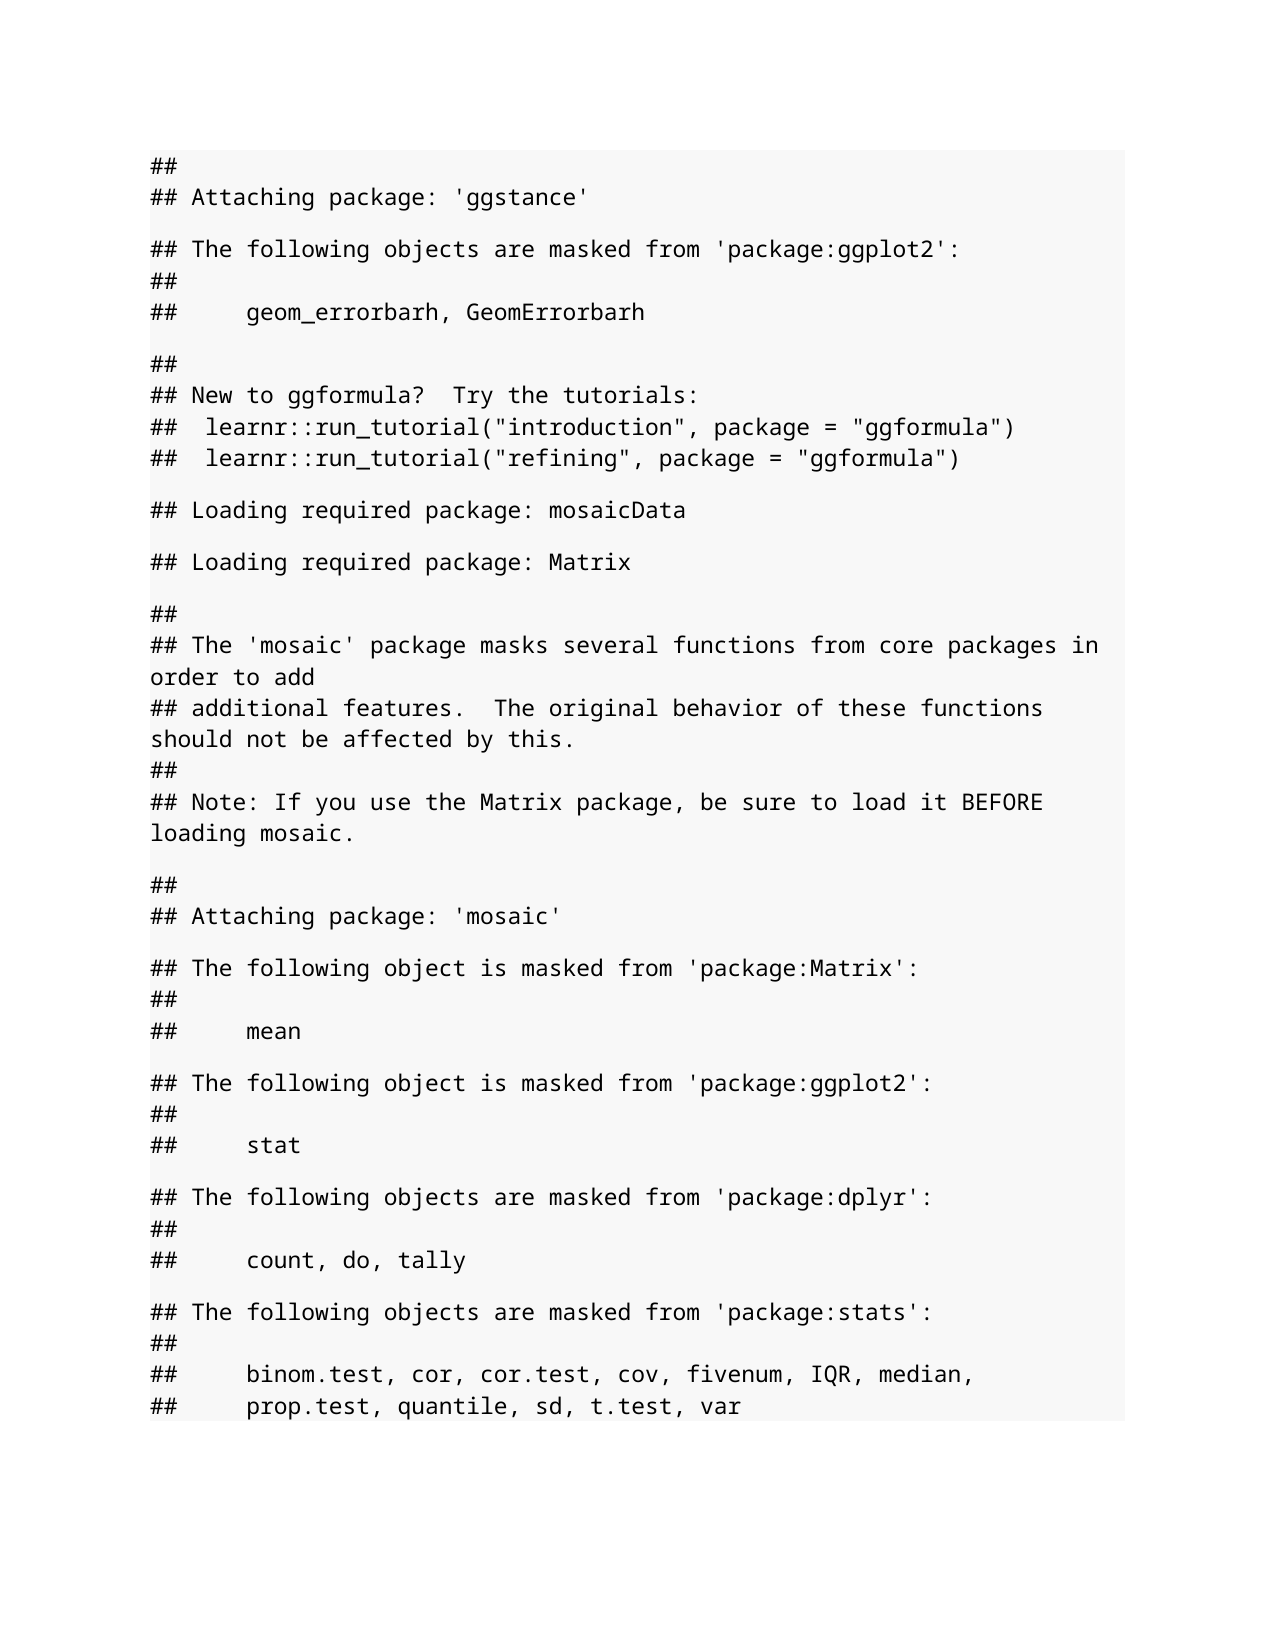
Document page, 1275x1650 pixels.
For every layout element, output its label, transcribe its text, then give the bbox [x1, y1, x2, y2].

text ## The following objects are masked from 'package:ggplot2': ## ## geom_errorbarh, GeomErrorbarh [150, 233, 1125, 327]
text ## ## Attaching package: 'ggstance' [150, 150, 1125, 212]
text ## Loading required package: Matrix [150, 546, 1125, 577]
text ## ## New to ggformula? Try the tutorials: ## learnr::run_tutorial("introduction", package = "ggformula") ## learnr::run_tutorial("refining", package = "ggformula") [150, 348, 1125, 473]
text ## Loading required package: mosaicData [150, 494, 1125, 525]
text ## ## Attaching package: 'mosaic' [150, 869, 1125, 931]
text ## The following objects are masked from 'package:stats': ## ## binom.test, cor, cor.test, cov, fivenum, IQR, median, ## prop.test, quantile, sd, t.test, var [150, 1296, 1125, 1421]
text ## The following object is masked from 'package:Matrix': ## ## mean [150, 952, 1125, 1046]
text ## The following object is masked from 'package:ggplot2': ## ## stat [150, 1067, 1125, 1160]
text ## The following objects are masked from 'package:dplyr': ## ## count, do, tally [150, 1181, 1125, 1275]
text ## ## The 'mosaic' package masks several functions from core packages in order to add ## additional features. The original behavior of these functions should not be affected by this. ## ## Note: If you use the Matrix package, be sure to load it BEFORE loading mosaic. [150, 598, 1125, 848]
